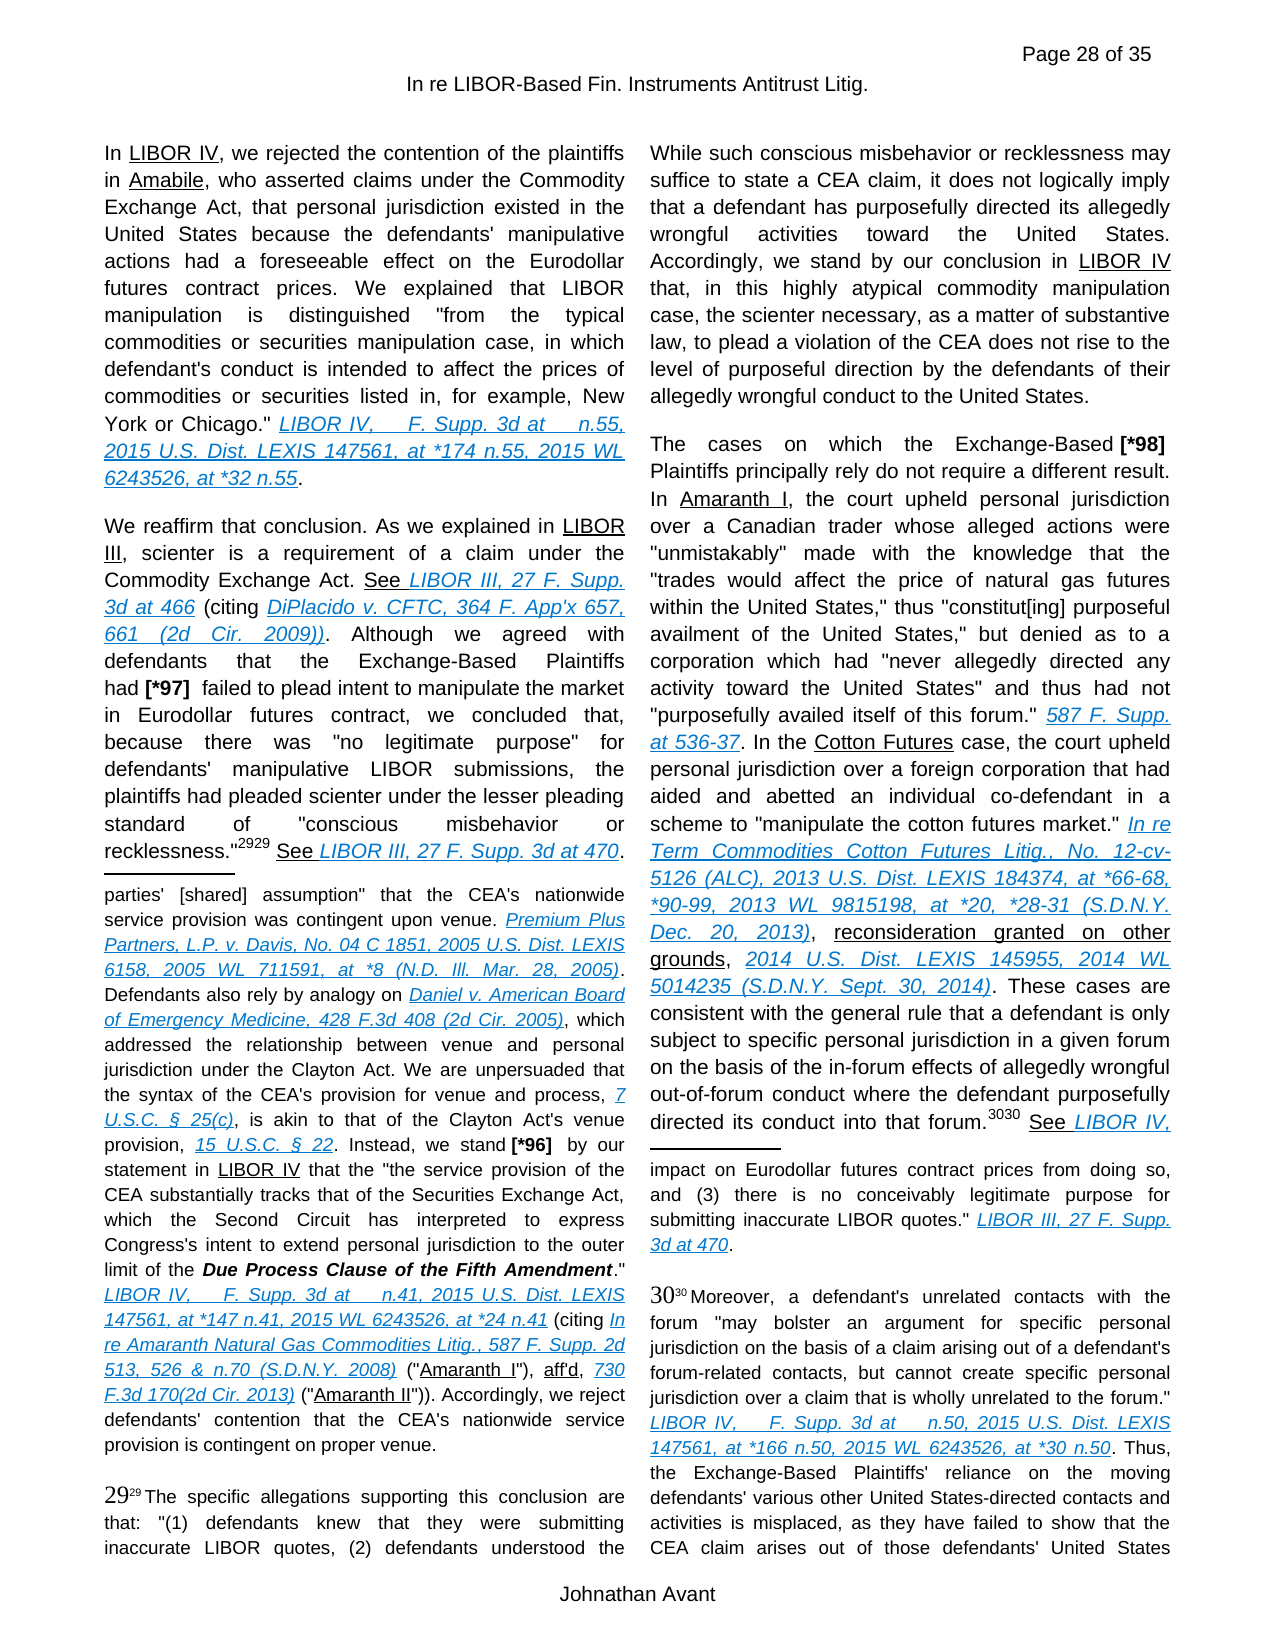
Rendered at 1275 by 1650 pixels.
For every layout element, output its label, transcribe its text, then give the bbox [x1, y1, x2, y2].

text In LIBOR IV, we rejected the contention of the plaintiffs in Amabile, who asserted claims under the Commodity Exchange Act, that personal jurisdiction existed in the United States because the defendants' manipulative actions had a foreseeable effect on the Eurodollar futures contract prices. We explained that LIBOR manipulation is distinguished "from the typical commodities or securities manipulation case, in which defendant's conduct is intended to affect the prices of commodities or securities listed in, for example, New York or Chicago." LIBOR IV, F. Supp. 3d at n.55, 2015 U.S. Dist. LEXIS 147561, at *174 n.55, 2015 WL 6243526, at *32 n.55. [104, 137, 625, 459]
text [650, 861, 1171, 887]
text The cases on which the Exchange-Based [*98] Plaintiffs principally rely do not require a different result. In Amaranth I, the court upheld personal jurisdiction over a Canadian trader whose alleged actions were "unmistakably" made with the knowledge that the "trades would affect the price of natural gas futures within the United States," thus "constitut[ing] purposeful availment of the United States," but denied as to a corporation which had "never allegedly directed any activity toward the United States" and thus had not "purposefully availed itself of this forum." 587 F. Supp. at 536-37. In the Cotton Futures case, the court upheld personal jurisdiction over a foreign corporation that had aided and abetted an individual co-defendant in a scheme to "manipulate the cotton futures market." In re Term Commodities Cotton Futures Litig., No. 12-cv-5126 (ALC), 2013 U.S. Dist. LEXIS 184374, at *66-68, *90-99, 2013 WL 9815198, at *20, *28-31 (S.D.N.Y. Dec. 20, 2013), reconsideration granted on other grounds, 2014 U.S. Dist. LEXIS 145955, 2014 WL 5014235 (S.D.N.Y. Sept. 30, 2014). These cases are consistent with the general rule that a defendant is only subject to specific personal jurisdiction in a given forum on the basis of the in-forum effects of allegedly wrongful out-of-forum conduct where the defendant purposefully directed its conduct into that forum.30 See LIBOR IV, F. Supp. 3d at , 2015 U.S. Dist. LEXIS 147561, at *173-74, 2015 WL 6243526, at *32 (citing World-Wide Volkswagen, 444 U.S. at 295, and Terrorist Attacks, 714 F.3d at 674). We have also received unredacted copies of the letters filed by the [*99] parties, Letter from Joel Kurtzberg, ECF No. 1207; Letter from Christopher Lovell and David E. Kovel, ECF No. 1209, as well as plaintiffs' supplemental declaration, Suppl. Decl. of David E. Kovel in Supp. of the Exchange-Based Pls.' Mem. of Law in Opp. to Defs.' Mot. to Dismiss the Putative Class Actions for Lack of Pers. Jurisd., ECF No. 1210, and they do not cause us to alter our opinion in any way. [650, 429, 1171, 859]
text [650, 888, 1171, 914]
text We reaffirm that conclusion. As we explained in LIBOR III, scienter is a requirement of a claim under the Commodity Exchange Act. See LIBOR III, 27 F. Supp. 3d at 466 (citing DiPlacido v. CFTC, 364 F. App'x 657, 661 (2d Cir. 2009)). Although we agreed with defendants that the Exchange-Based Plaintiffs had [*97] failed to plead intent to manipulate the market in Eurodollar futures contract, we concluded that, because there was "no legitimate purpose" for defendants' manipulative LIBOR submissions, the plaintiffs had pleaded scienter under the lesser pleading standard of "conscious misbehavior or recklessness."29 See LIBOR III, 27 F. Supp. 3d at 470. While such conscious misbehavior or recklessness may suffice to state a CEA claim, it does not logically imply that a defendant has purposefully directed its allegedly wrongful activities toward the United States. Accordingly, we stand by our conclusion in LIBOR IV that, in this highly atypical commodity manipulation case, the scienter necessary, as a matter of substantive law, to plead a violation of the CEA does not rise to the level of purposeful direction by the defendants of their allegedly wrongful conduct to the United States. [650, 137, 1171, 408]
text We reaffirm that conclusion. As we explained in LIBOR III, scienter is a requirement of a claim under the Commodity Exchange Act. See LIBOR III, 27 F. Supp. 3d at 466 (citing DiPlacido v. CFTC, 364 F. App'x 657, 661 (2d Cir. 2009)). Although we agreed with defendants that the Exchange-Based Plaintiffs had [*97] failed to plead intent to manipulate the market in Eurodollar futures contract, we concluded that, because there was "no legitimate purpose" for defendants' manipulative LIBOR submissions, the plaintiffs had pleaded scienter under the lesser pleading standard of "conscious misbehavior or recklessness."29 See LIBOR III, 27 F. Supp. 3d at 470. While such conscious misbehavior or recklessness may suffice to state a CEA claim, it does not logically imply that a defendant has purposefully directed its allegedly wrongful activities toward the United States. Accordingly, we stand by our conclusion in LIBOR IV that, in this highly atypical commodity manipulation case, the scienter necessary, as a matter of substantive law, to plead a violation of the CEA does not rise to the level of purposeful direction by the defendants of their allegedly wrongful conduct to the United States. [104, 510, 625, 864]
